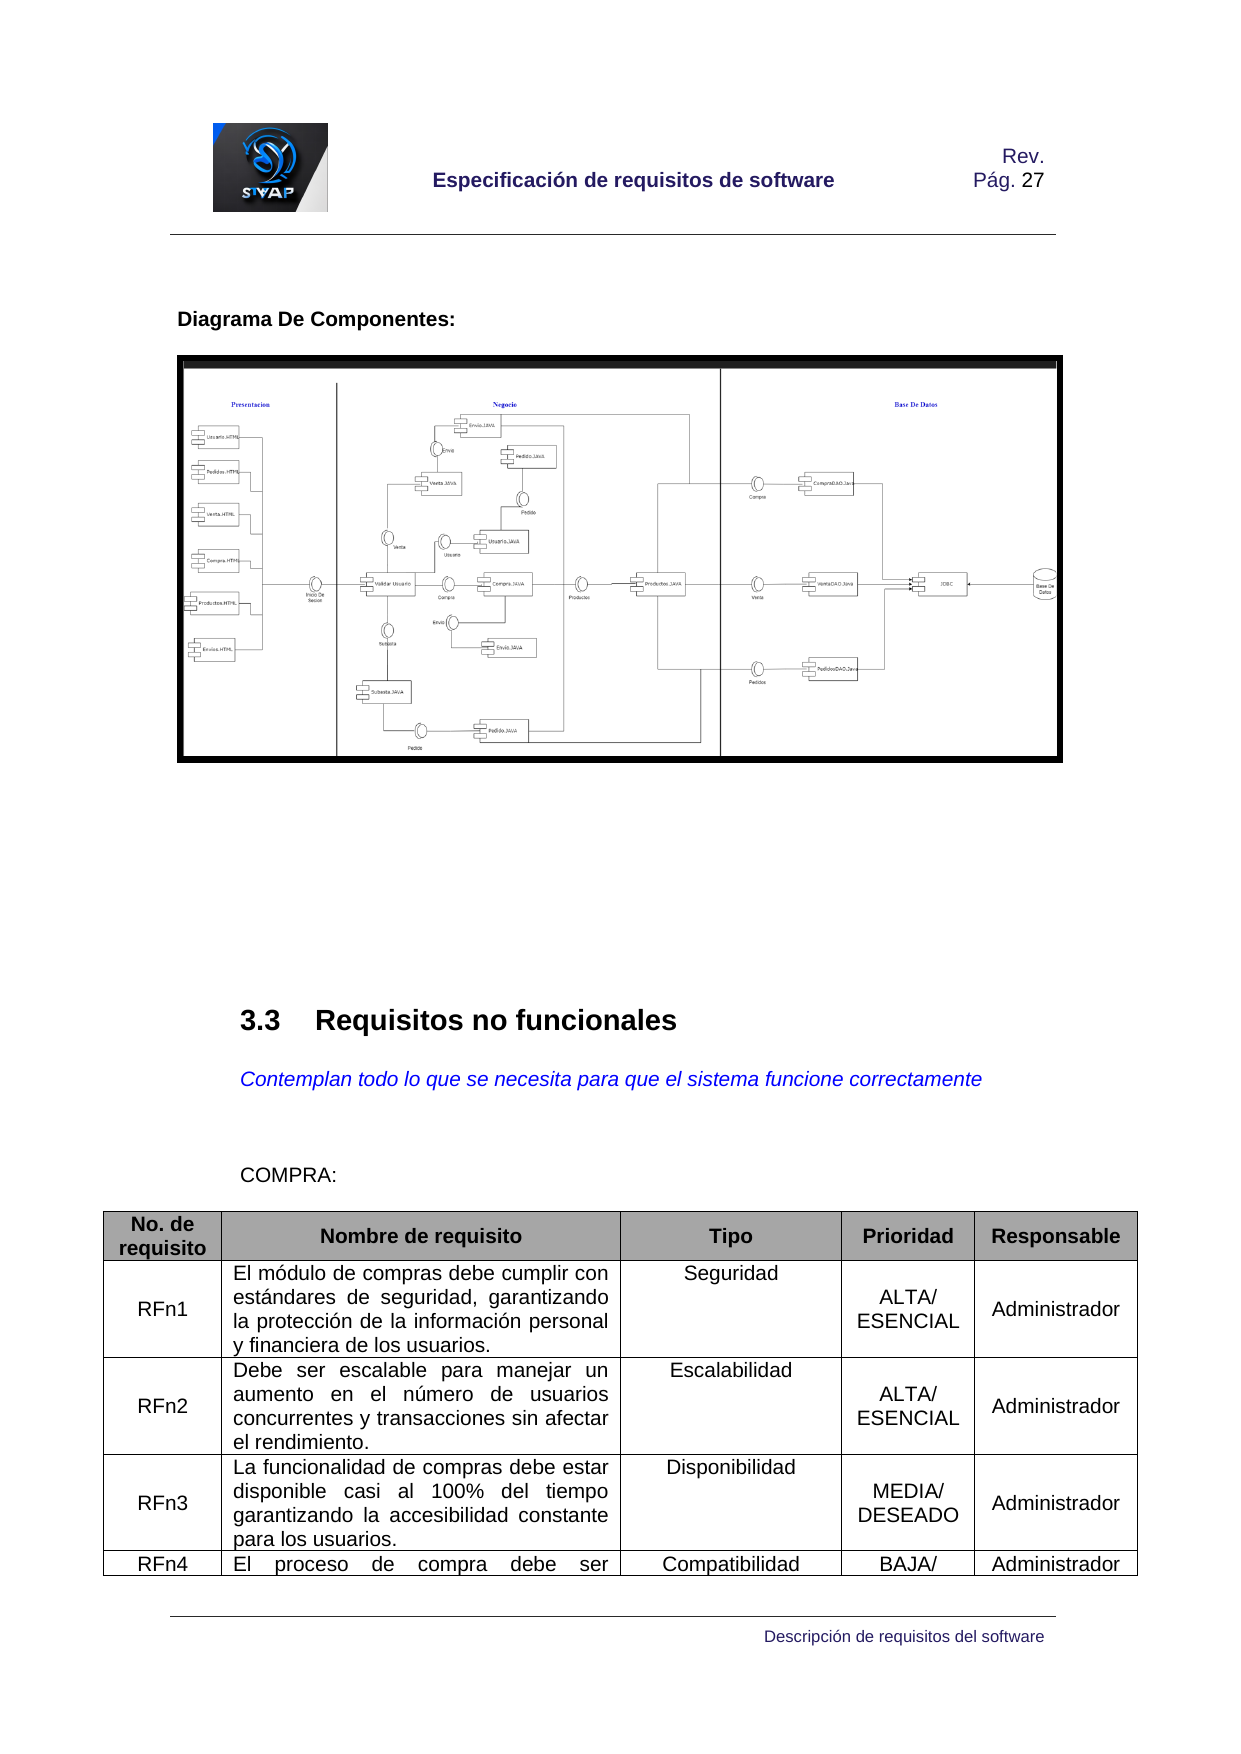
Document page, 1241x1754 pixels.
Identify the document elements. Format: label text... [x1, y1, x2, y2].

table_cell Escalabilidad [621, 1358, 841, 1453]
table_cell MEDIA/DESEADO [842, 1455, 974, 1550]
table_header Prioridad [842, 1212, 974, 1260]
table_cell Administrador [975, 1358, 1137, 1453]
list Requisitos no funcionales [240, 1003, 1063, 1037]
table_cell Debe ser escalable para manejar un aumento en el número de usuarios concurrentes y transacciones sin afectar el rendimiento. [222, 1358, 620, 1453]
table_header Responsable [975, 1212, 1137, 1260]
table_cell Seguridad [621, 1261, 841, 1357]
table_cell ALTA/ESENCIAL [842, 1358, 974, 1453]
table_cell Administrador [975, 1455, 1137, 1550]
table_header No. de requisito [104, 1212, 221, 1260]
table_cell ALTA/ESENCIAL [842, 1261, 974, 1357]
picture [183, 361, 1057, 756]
table_cell Administrador [975, 1551, 1137, 1575]
text Contemplan todo lo que se necesita para que el sistema funcione correctamente [240, 1067, 1063, 1091]
table_cell Compatibilidad [621, 1551, 841, 1575]
text COMPRA: [240, 1163, 1063, 1187]
table_cell RFn1 [104, 1261, 221, 1357]
table_header Nombre de requisito [222, 1212, 620, 1260]
table_cell La funcionalidad de compras debe estar disponible casi al 100% del tiempo garantizando la accesibilidad constante para los usuarios. [222, 1455, 620, 1550]
table_cell Disponibilidad [621, 1455, 841, 1550]
table_cell El proceso de compra debe ser compatible con una variedad de dispositivos, incluyendo computadoras, tabletas y celulares. [222, 1551, 620, 1575]
table_header Tipo [621, 1212, 841, 1260]
table_cell El módulo de compras debe cumplir con estándares de seguridad, garantizando la protección de la información personal y financiera de los usuarios. [222, 1261, 620, 1357]
table_cell RFn3 [104, 1455, 221, 1550]
picture [213, 123, 328, 212]
table_cell RFn2 [104, 1358, 221, 1453]
table_cell Administrador [975, 1261, 1137, 1357]
table_cell BAJA/OPCIONAL [842, 1551, 974, 1575]
text Diagrama De Componentes: [177, 307, 1063, 331]
table_cell RFn4 [104, 1551, 221, 1575]
